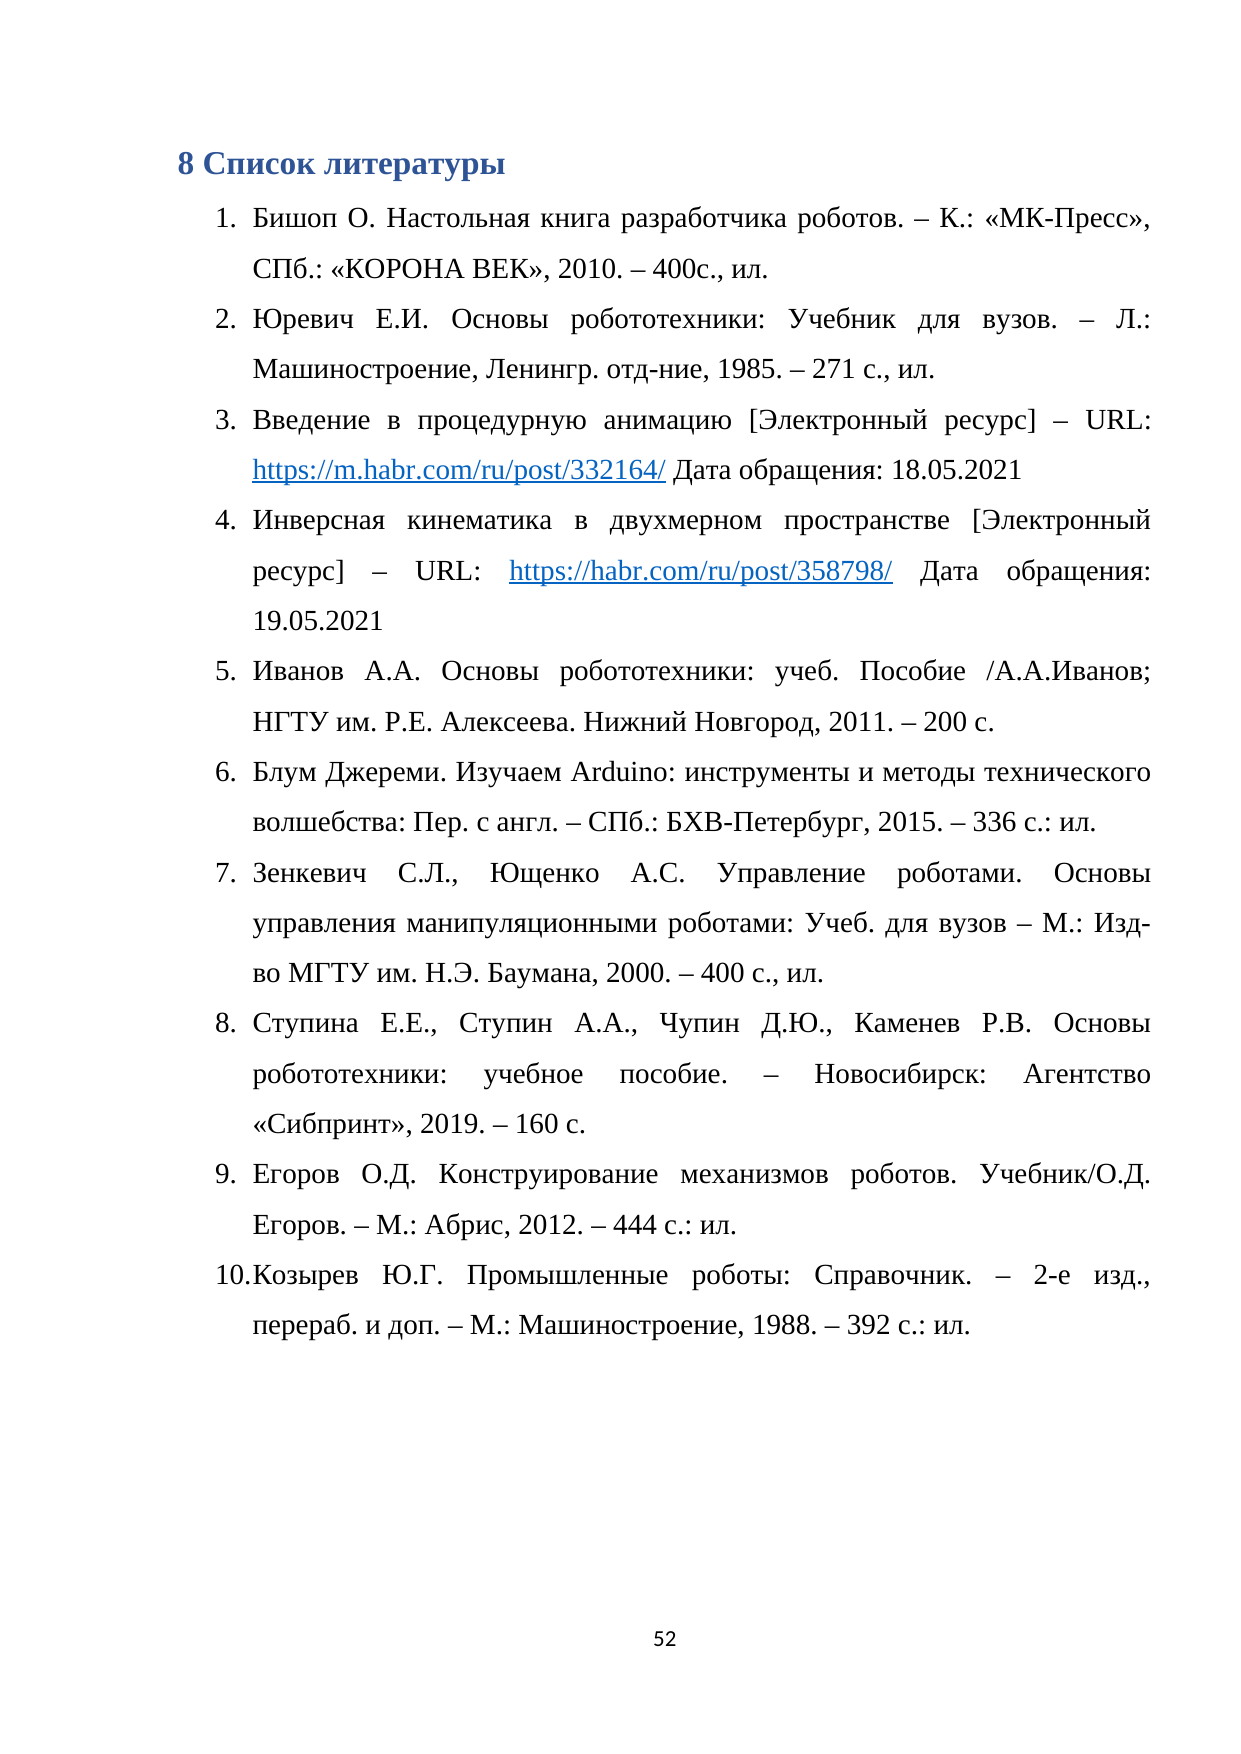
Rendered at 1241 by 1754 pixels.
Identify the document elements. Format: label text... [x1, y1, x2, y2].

list Егоров О.Д. Конструирование механизмов роботов. Учебник/О.Д. Егоров. – М.: Абрис, 2012. – 444 с.: ил. [215, 1157, 1152, 1240]
subtitle 8 Список литературы [177, 143, 1152, 181]
list Инверсная кинематика в двухмерном пространстве [Электронный ресурс] – URL: https://habr.com/ru/post/358798/ Дата обращения: 19.05.2021 [215, 502, 1152, 637]
list Бишоп О. Настольная книга разработчика роботов. – К.: «МК-Пресс», СПб.: «КОРОНА ВЕК», 2010. – 400с., ил. [215, 201, 1152, 284]
list Введение в процедурную анимацию [Электронный ресурс] – URL: https://m.habr.com/ru/post/332164/ Дата обращения: 18.05.2021 [215, 402, 1152, 486]
list Иванов А.А. Основы робототехники: учеб. Пособие /А.А.Иванов; НГТУ им. Р.Е. Алексеева. Нижний Новгород, 2011. – 200 с. [215, 653, 1152, 737]
list Козырев Ю.Г. Промышленные роботы: Справочник. – 2-е изд., перераб. и доп. – М.: Машиностроение, 1988. – 392 с.: ил. [215, 1257, 1152, 1341]
list Блум Джереми. Изучаем Arduino: инструменты и методы технического волшебства: Пер. с англ. – СПб.: БХВ-Петербург, 2015. – 336 с.: ил. [215, 754, 1152, 838]
list Зенкевич С.Л., Ющенко А.С. Управление роботами. Основы управления манипуляционными роботами: Учеб. для вузов – М.: Изд-во МГТУ им. Н.Э. Баумана, 2000. – 400 с., ил. [215, 855, 1152, 989]
list Ступина Е.Е., Ступин А.А., Чупин Д.Ю., Каменев Р.В. Основы робототехники: учебное пособие. – Новосибирск: Агентство «Сибпринт», 2019. – 160 с. [215, 1006, 1152, 1140]
list Юревич Е.И. Основы робототехники: Учебник для вузов. – Л.: Машиностроение, Ленингр. отд-ние, 1985. – 271 с., ил. [215, 301, 1152, 385]
